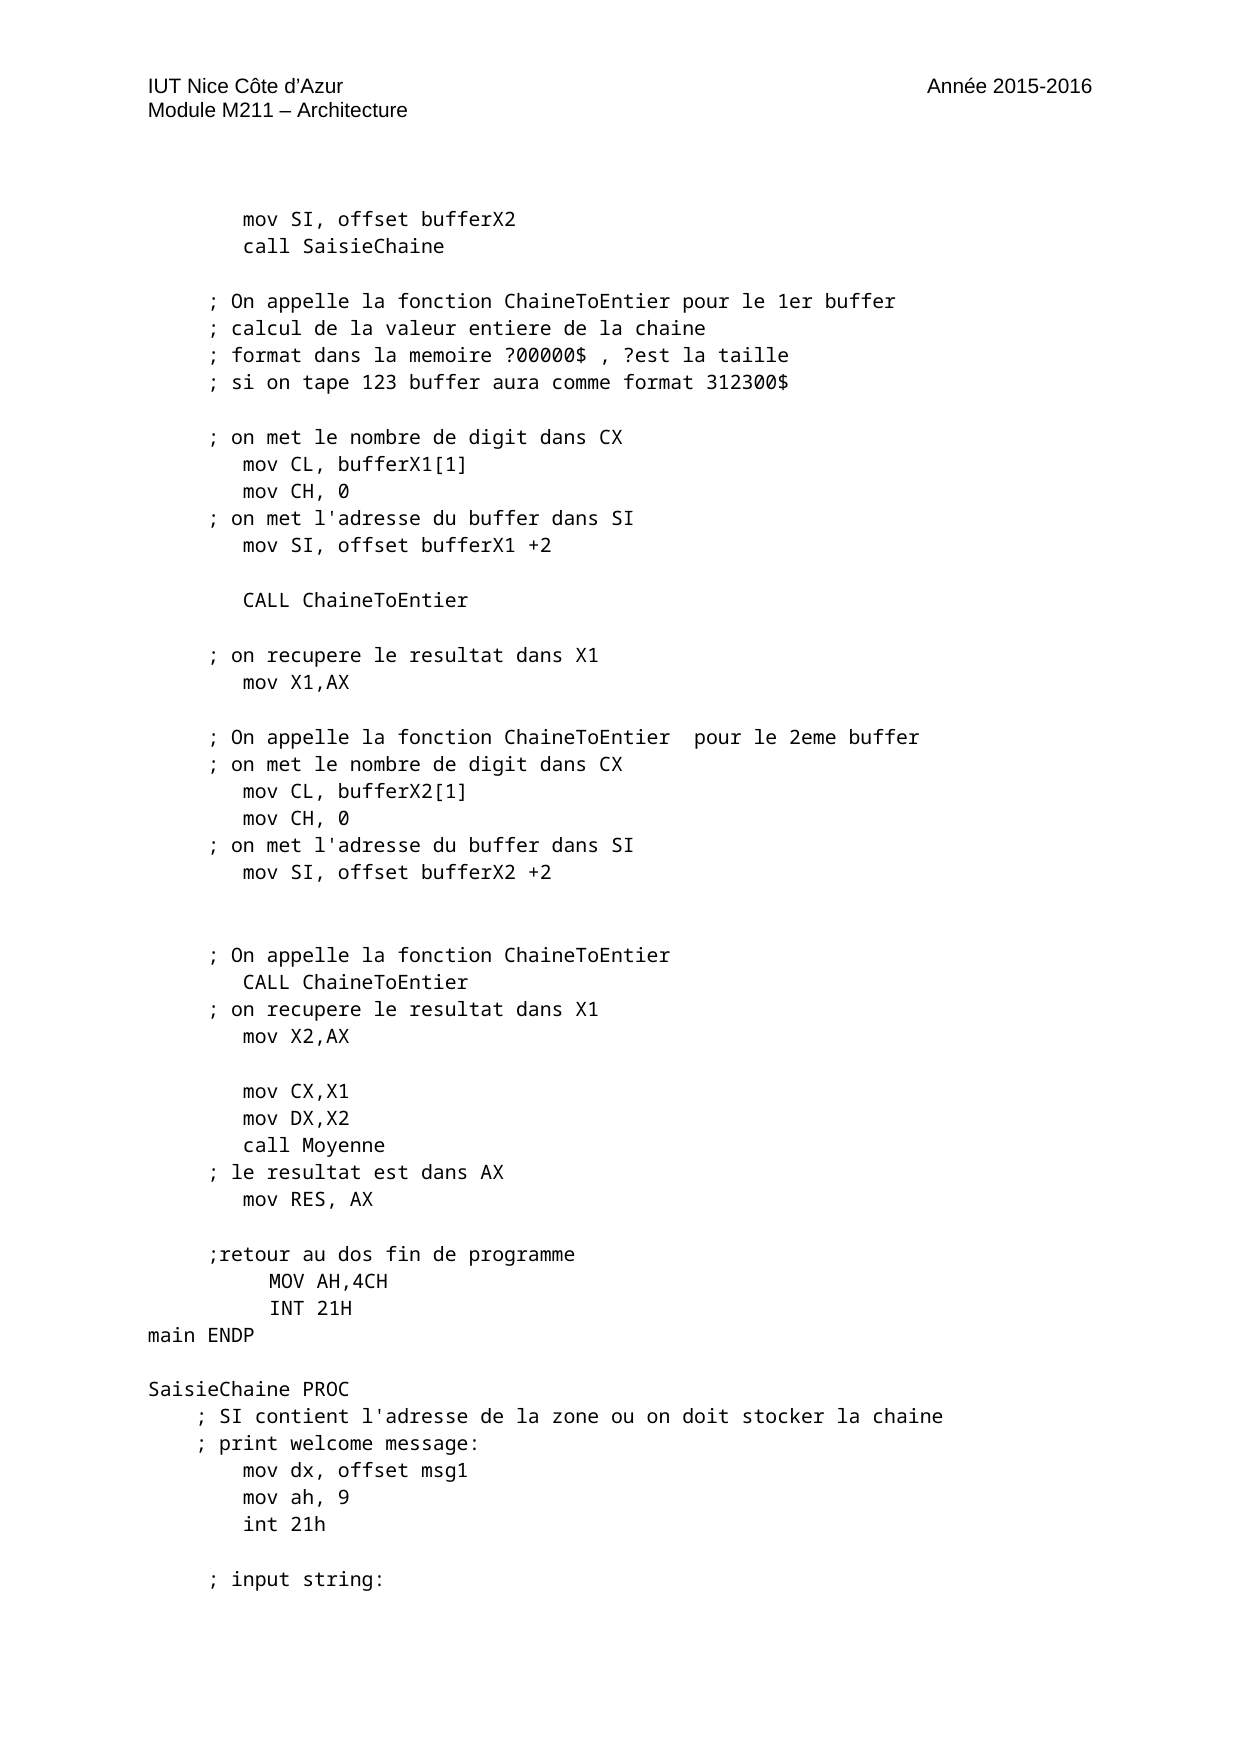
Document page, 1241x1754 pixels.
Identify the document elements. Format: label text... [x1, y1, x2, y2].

text MOV AH,4CH [148, 1267, 1093, 1294]
text ; input string: [148, 1565, 1093, 1592]
text ; on met le nombre de digit dans CX [148, 751, 1093, 777]
text INT 21H [148, 1294, 1093, 1321]
text ; On appelle la fonction ChaineToEntier pour le 2eme buffer [148, 723, 1093, 751]
text ; format dans la memoire ?00000$ , ?est la taille [148, 342, 1093, 369]
text ; SI contient l'adresse de la zone ou on doit stocker la chaine [148, 1402, 1093, 1429]
text main ENDP [148, 1321, 1093, 1348]
text mov CL, bufferX1[1] [148, 451, 1093, 478]
text mov SI, offset bufferX2 +2 [148, 858, 1093, 885]
text SaisieChaine PROC [148, 1375, 1093, 1402]
text ; On appelle la fonction ChaineToEntier [148, 941, 1093, 968]
text ; on met l'adresse du buffer dans SI [148, 831, 1093, 858]
text ; si on tape 123 buffer aura comme format 312300$ [148, 369, 1093, 396]
text ; on recupere le resultat dans X1 [148, 642, 1093, 668]
text ; on met le nombre de digit dans CX [148, 424, 1093, 451]
text mov X2,AX [148, 1022, 1093, 1049]
text ;retour au dos fin de programme [148, 1240, 1093, 1267]
text ; On appelle la fonction ChaineToEntier pour le 1er buffer [148, 288, 1093, 315]
text mov CH, 0 [148, 478, 1093, 504]
text mov SI, offset bufferX2 [148, 206, 1093, 233]
text mov CH, 0 [148, 804, 1093, 831]
text mov X1,AX [148, 668, 1093, 696]
text mov dx, offset msg1 [148, 1456, 1093, 1483]
text mov SI, offset bufferX1 +2 [148, 532, 1093, 558]
text mov ah, 9 [148, 1483, 1093, 1510]
text ; on met l'adresse du buffer dans SI [148, 504, 1093, 532]
text ; on recupere le resultat dans X1 [148, 995, 1093, 1022]
text mov CL, bufferX2[1] [148, 777, 1093, 804]
text call SaisieChaine [148, 233, 1093, 260]
text ; calcul de la valeur entiere de la chaine [148, 315, 1093, 342]
text ; le resultat est dans AX [148, 1158, 1093, 1185]
text call Moyenne [148, 1131, 1093, 1158]
text mov CX,X1 [148, 1077, 1093, 1104]
text CALL ChaineToEntier [148, 587, 1093, 613]
text int 21h [148, 1510, 1093, 1537]
text mov RES, AX [148, 1185, 1093, 1212]
text mov DX,X2 [148, 1104, 1093, 1131]
text CALL ChaineToEntier [148, 968, 1093, 995]
text ; print welcome message: [148, 1429, 1093, 1456]
